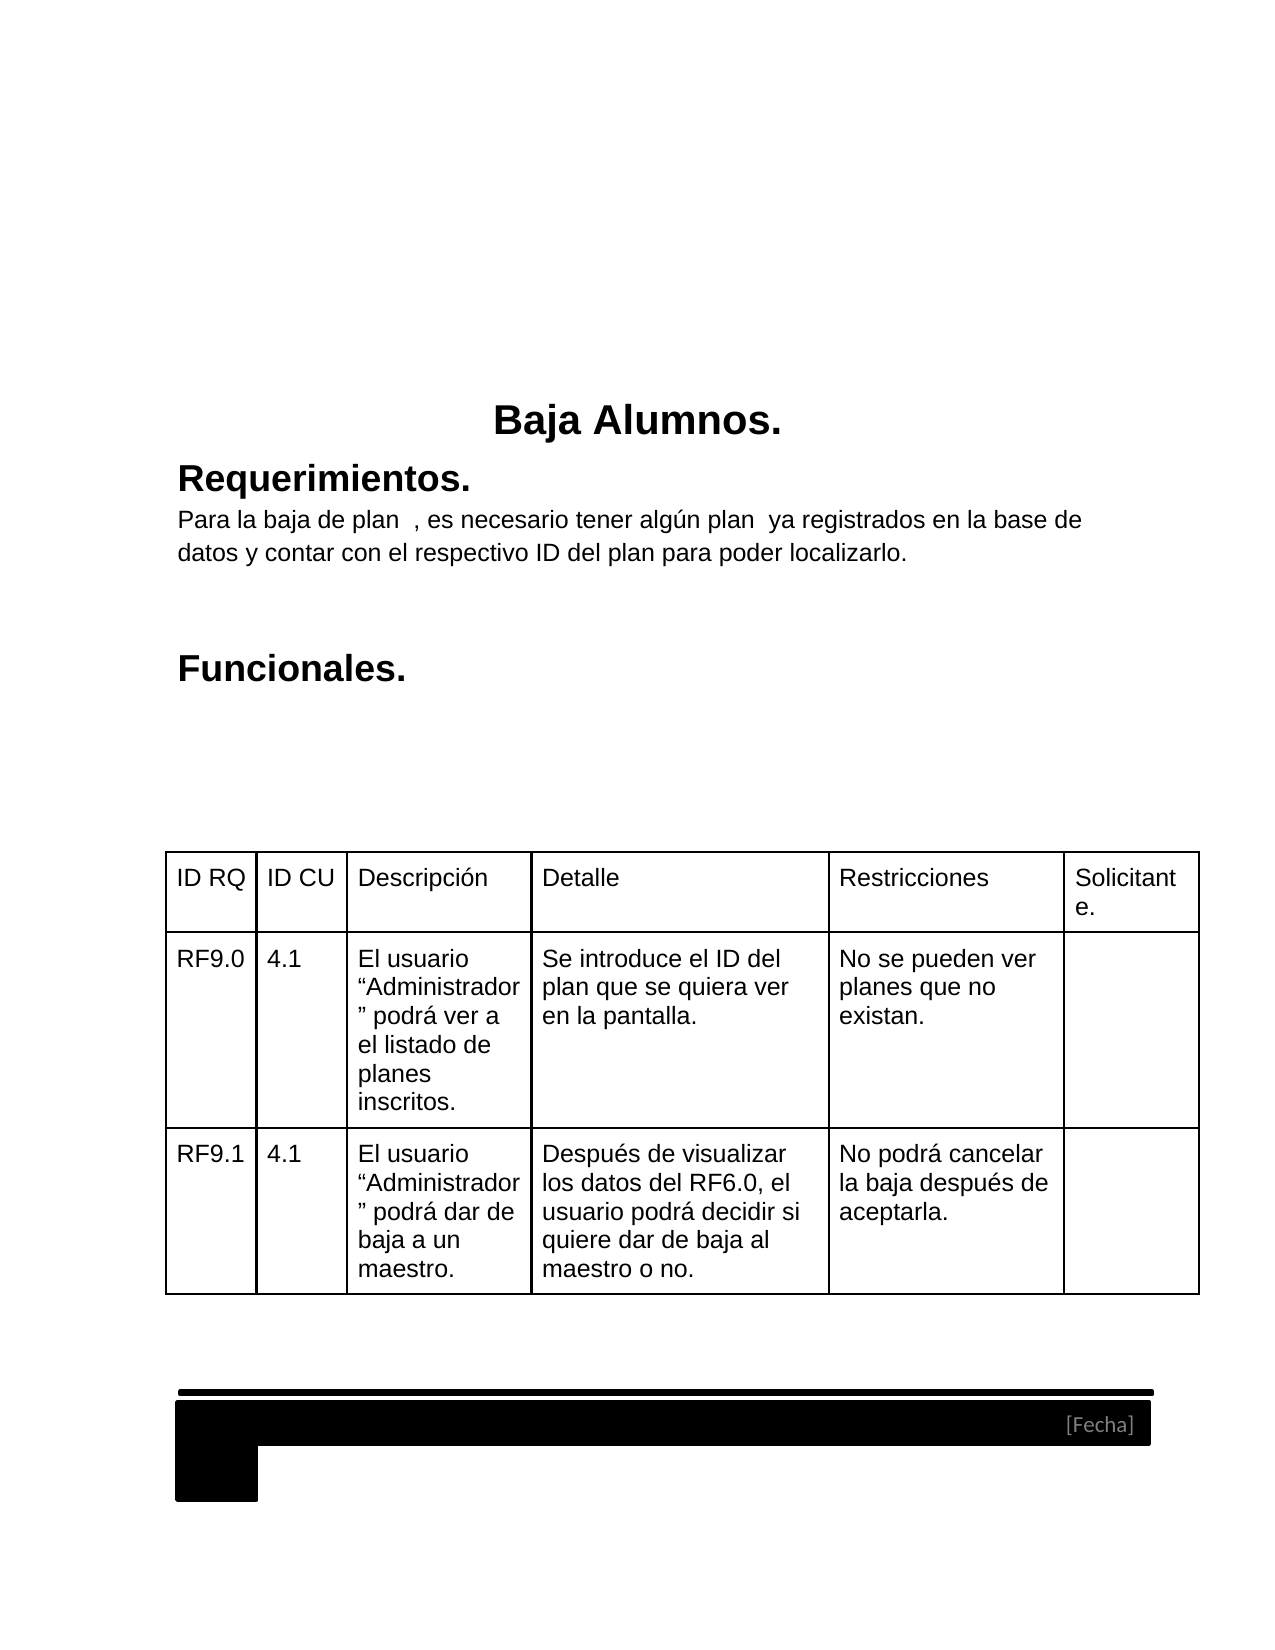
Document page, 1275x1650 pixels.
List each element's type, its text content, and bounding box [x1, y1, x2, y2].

table_cell El usuario “Administrador” podrá dar de baja a un maestro. [348, 1129, 530, 1293]
table_cell [1065, 933, 1198, 1127]
text Para la baja de plan , es necesario tener algún plan ya registrados en la base de datos y contar con el respectivo ID del plan para poder localizarlo. [177, 505, 1098, 567]
table_cell Se introduce el ID del plan que se quiera ver en la pantalla. [533, 933, 828, 1127]
table_header ID CU [258, 853, 346, 931]
table_cell 4.1 [258, 1129, 346, 1293]
table_cell Después de visualizar los datos del RF6.0, el usuario podrá decidir si quiere dar de baja al maestro o no. [533, 1129, 828, 1293]
subtitle Funcionales. [177, 646, 1098, 689]
table_header Restricciones [830, 853, 1063, 931]
subtitle Baja Alumnos. [177, 395, 1098, 443]
subtitle Requerimientos. [177, 456, 1098, 499]
table_cell No se pueden ver planes que no existan. [830, 933, 1063, 1127]
table_header Detalle [533, 853, 828, 931]
table_cell RF9.0 [167, 933, 255, 1127]
table_cell RF9.1 [167, 1129, 255, 1293]
table_cell No podrá cancelar la baja después de aceptarla. [830, 1129, 1063, 1293]
table_header ID RQ [167, 853, 255, 931]
table_cell El usuario “Administrador” podrá ver a el listado de planes inscritos. [348, 933, 530, 1127]
table_header Descripción [348, 853, 530, 931]
table_cell [1065, 1129, 1198, 1293]
table_cell 4.1 [258, 933, 346, 1127]
table_header Solicitante. [1065, 853, 1198, 931]
